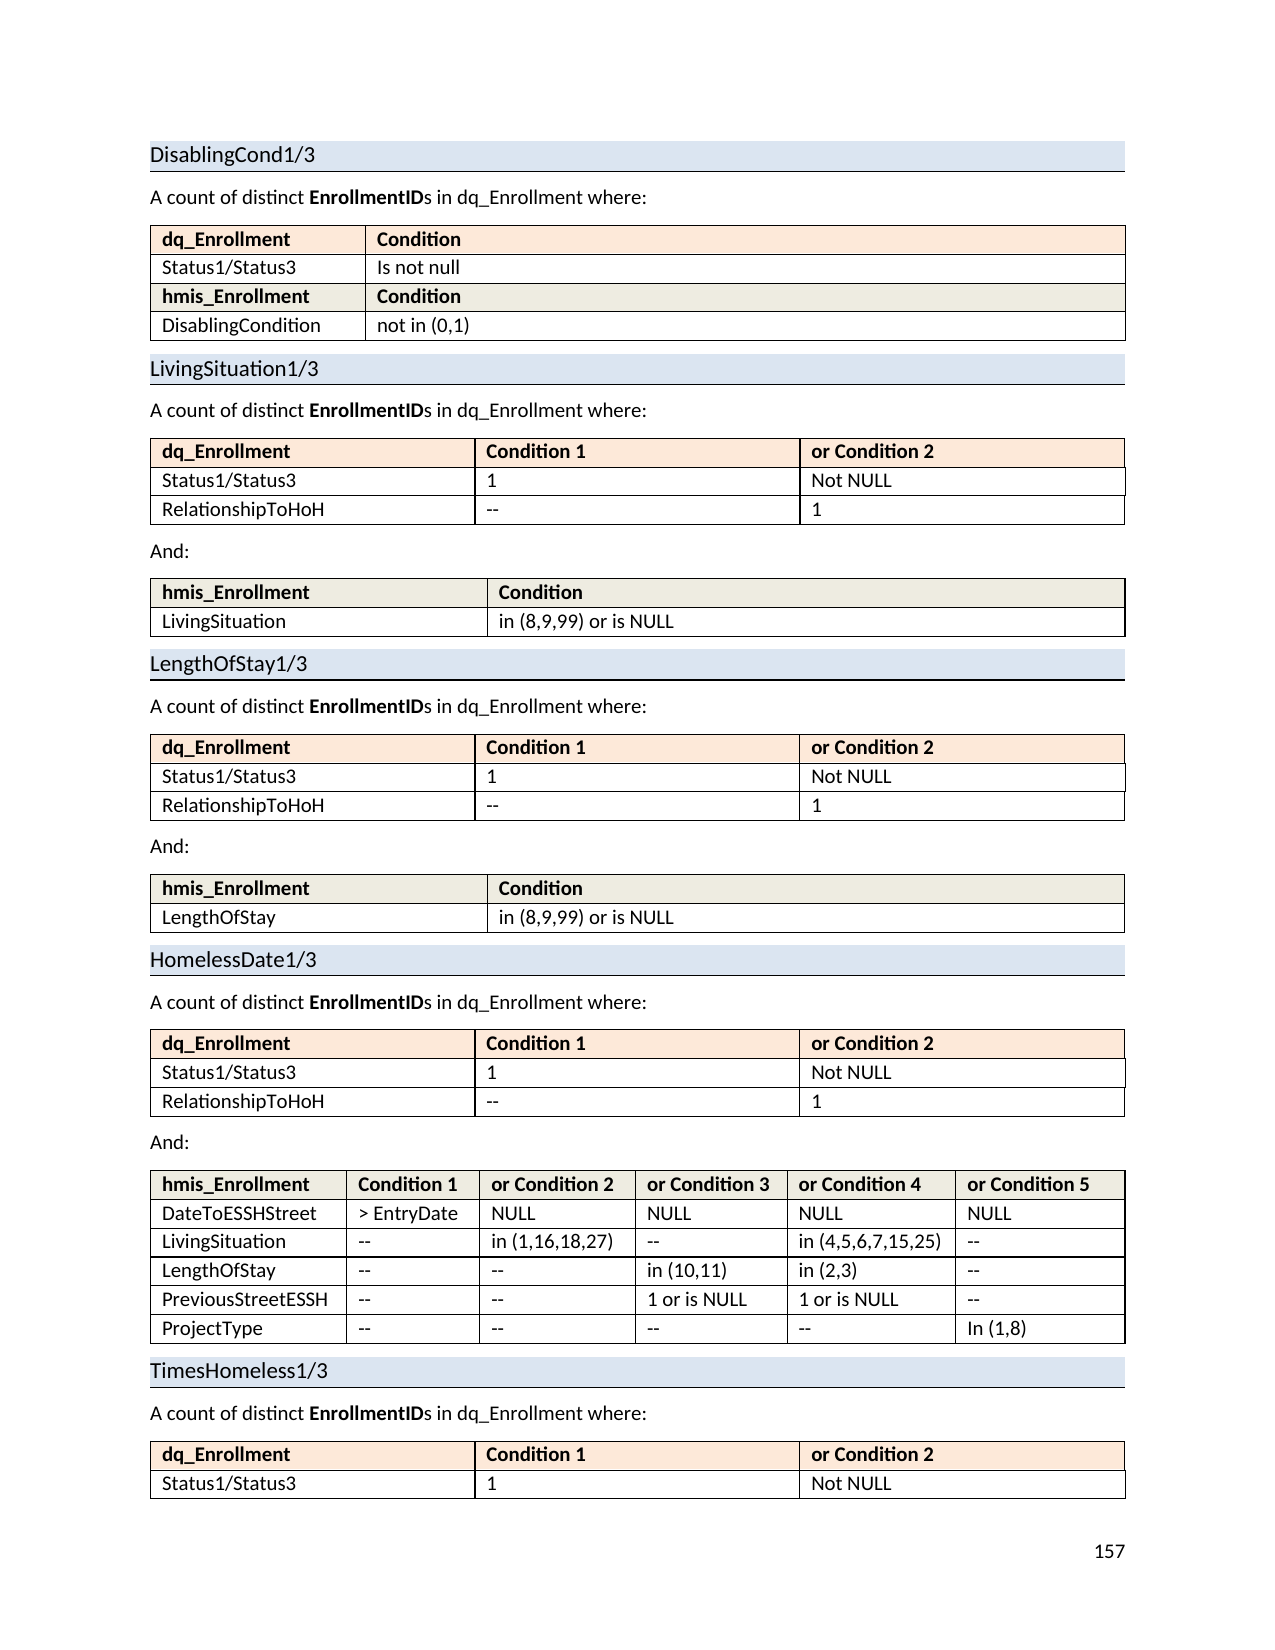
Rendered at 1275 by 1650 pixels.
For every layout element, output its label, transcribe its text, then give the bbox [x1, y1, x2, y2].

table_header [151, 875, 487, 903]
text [150, 1400, 1125, 1426]
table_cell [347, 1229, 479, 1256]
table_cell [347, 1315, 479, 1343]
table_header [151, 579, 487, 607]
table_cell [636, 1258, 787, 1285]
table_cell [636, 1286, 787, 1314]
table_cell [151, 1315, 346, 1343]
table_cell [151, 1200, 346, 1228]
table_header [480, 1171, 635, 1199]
text A count of distinct EnrollmentIDs in dq_Enrollment where: [150, 693, 1125, 718]
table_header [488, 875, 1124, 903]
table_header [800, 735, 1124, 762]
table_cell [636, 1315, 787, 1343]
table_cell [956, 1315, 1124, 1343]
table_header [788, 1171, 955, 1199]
subtitle LivingSituation1/3 [150, 354, 1125, 384]
subtitle TimesHomeless1/3 [150, 1357, 1125, 1387]
subtitle LengthOfStay1/3 [150, 649, 1125, 679]
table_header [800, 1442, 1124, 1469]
subtitle HomelessDate1/3 [150, 945, 1125, 975]
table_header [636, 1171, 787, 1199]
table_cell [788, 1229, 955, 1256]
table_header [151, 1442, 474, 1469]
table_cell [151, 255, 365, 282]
subtitle DisablingCond1/3 [150, 141, 1125, 171]
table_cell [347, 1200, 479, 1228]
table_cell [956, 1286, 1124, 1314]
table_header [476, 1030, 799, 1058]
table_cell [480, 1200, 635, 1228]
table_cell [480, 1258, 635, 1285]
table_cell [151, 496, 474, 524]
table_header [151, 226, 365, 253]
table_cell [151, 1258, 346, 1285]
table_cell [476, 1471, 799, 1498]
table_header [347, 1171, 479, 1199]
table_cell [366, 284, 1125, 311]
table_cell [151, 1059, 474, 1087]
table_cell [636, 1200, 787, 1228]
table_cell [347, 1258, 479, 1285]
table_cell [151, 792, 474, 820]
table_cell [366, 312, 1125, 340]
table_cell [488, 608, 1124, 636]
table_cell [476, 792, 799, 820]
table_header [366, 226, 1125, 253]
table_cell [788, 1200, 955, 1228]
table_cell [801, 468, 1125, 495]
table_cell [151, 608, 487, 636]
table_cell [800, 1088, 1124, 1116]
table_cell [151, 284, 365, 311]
text A count of distinct EnrollmentIDs in dq_Enrollment where: [150, 989, 1125, 1014]
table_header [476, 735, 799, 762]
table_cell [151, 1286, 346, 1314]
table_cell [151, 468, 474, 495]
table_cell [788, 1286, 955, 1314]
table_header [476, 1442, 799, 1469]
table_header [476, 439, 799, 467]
text And: [150, 1129, 1125, 1155]
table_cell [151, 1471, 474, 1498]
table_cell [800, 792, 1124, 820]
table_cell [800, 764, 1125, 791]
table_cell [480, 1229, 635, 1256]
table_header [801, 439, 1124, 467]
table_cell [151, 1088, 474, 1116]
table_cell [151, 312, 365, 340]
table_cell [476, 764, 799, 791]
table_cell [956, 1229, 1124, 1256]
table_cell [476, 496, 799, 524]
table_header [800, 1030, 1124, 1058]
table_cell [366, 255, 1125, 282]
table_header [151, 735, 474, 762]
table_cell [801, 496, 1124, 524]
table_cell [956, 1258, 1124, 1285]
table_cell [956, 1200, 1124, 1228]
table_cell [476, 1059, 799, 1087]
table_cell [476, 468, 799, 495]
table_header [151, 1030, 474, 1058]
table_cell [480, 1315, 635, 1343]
text A count of distinct EnrollmentIDs in dq_Enrollment where: [150, 397, 1125, 423]
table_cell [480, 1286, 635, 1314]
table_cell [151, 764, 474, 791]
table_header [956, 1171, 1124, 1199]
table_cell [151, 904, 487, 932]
text And: [150, 834, 1125, 859]
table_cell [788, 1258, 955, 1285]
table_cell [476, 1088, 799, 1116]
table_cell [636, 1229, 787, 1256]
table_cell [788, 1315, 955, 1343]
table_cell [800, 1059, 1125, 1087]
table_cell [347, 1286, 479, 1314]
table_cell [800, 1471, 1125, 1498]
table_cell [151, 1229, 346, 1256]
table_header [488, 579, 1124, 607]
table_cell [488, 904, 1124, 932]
text A count of distinct EnrollmentIDs in dq_Enrollment where: [150, 184, 1125, 210]
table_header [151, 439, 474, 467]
text And: [150, 538, 1125, 563]
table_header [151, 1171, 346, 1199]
